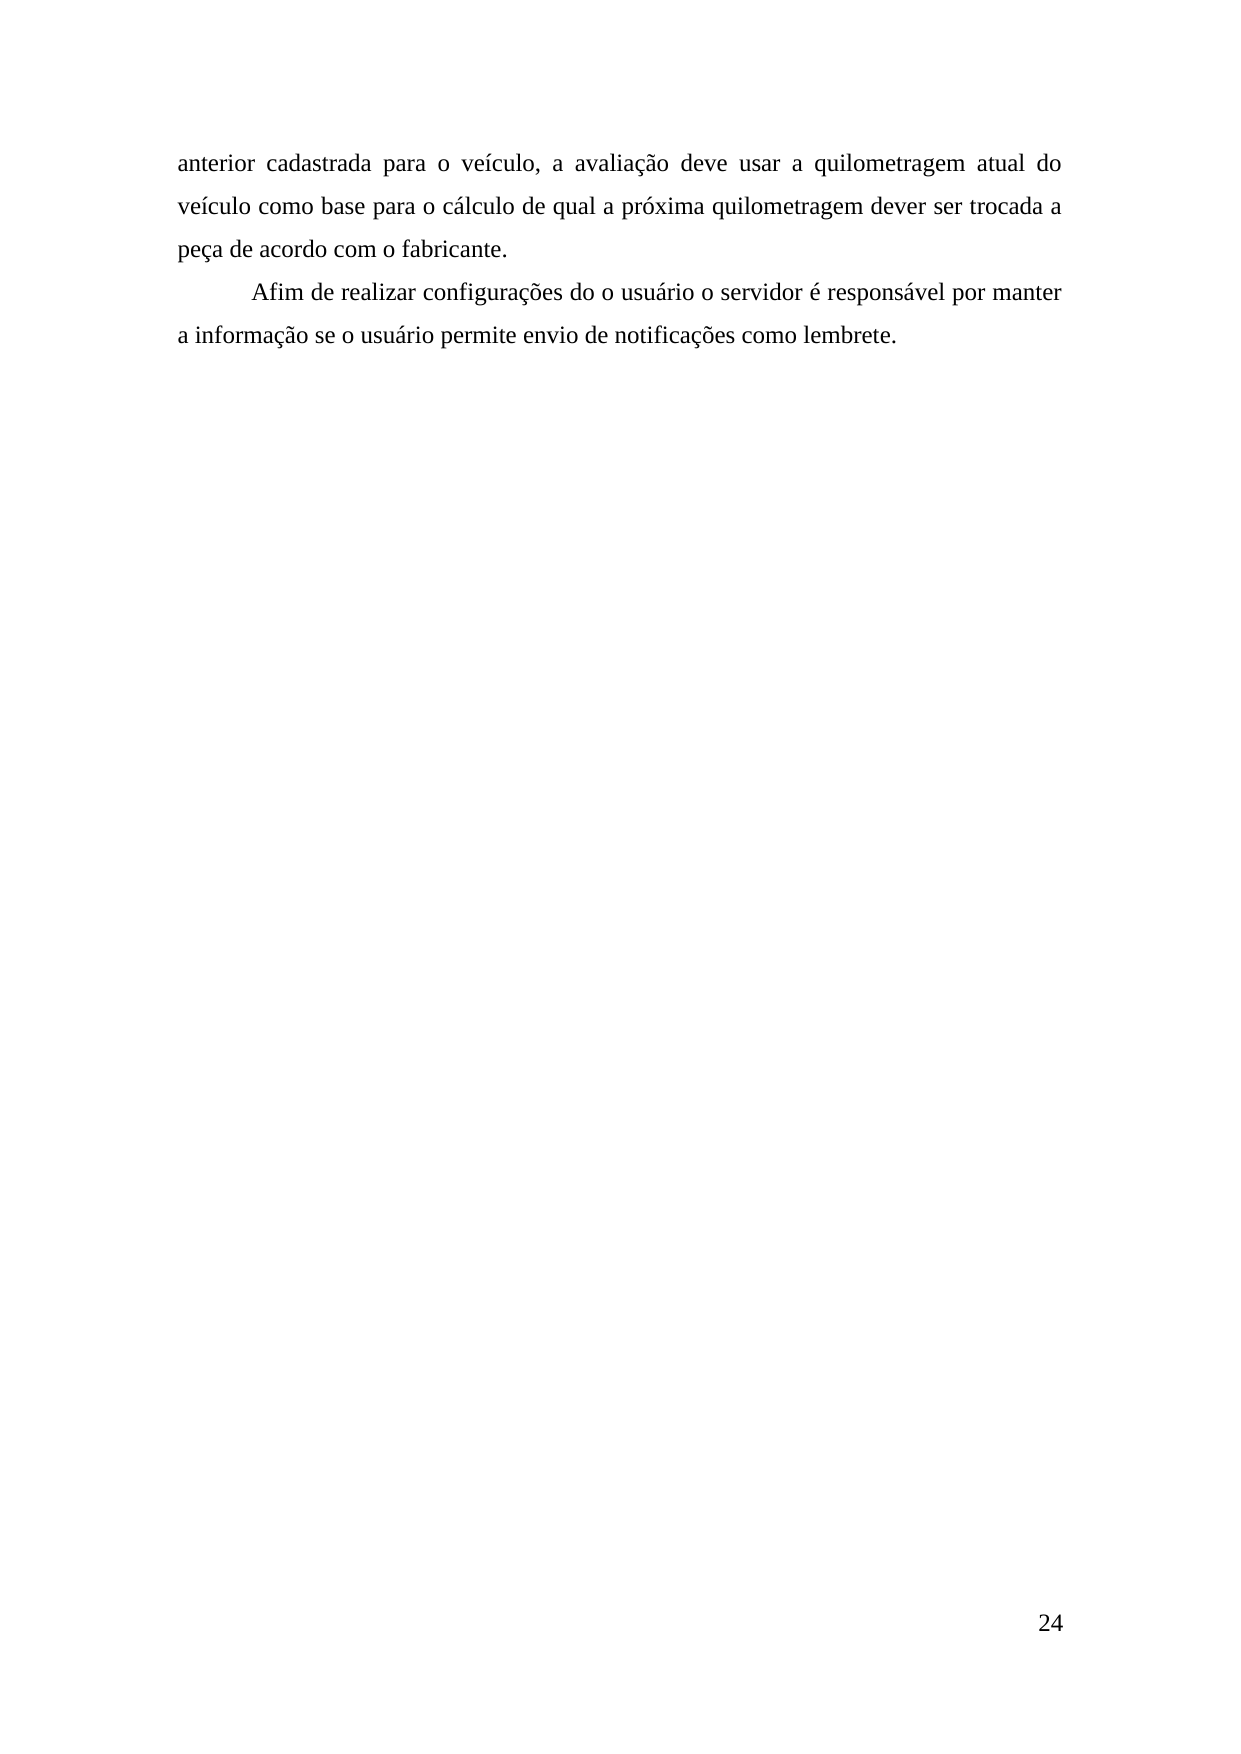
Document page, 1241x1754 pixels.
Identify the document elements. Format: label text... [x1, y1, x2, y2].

text Afim de realizar configurações do o usuário o servidor é responsável por manter a informação se o usuário permite envio de notificações como lembrete. [177, 277, 1063, 349]
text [177, 148, 1063, 263]
